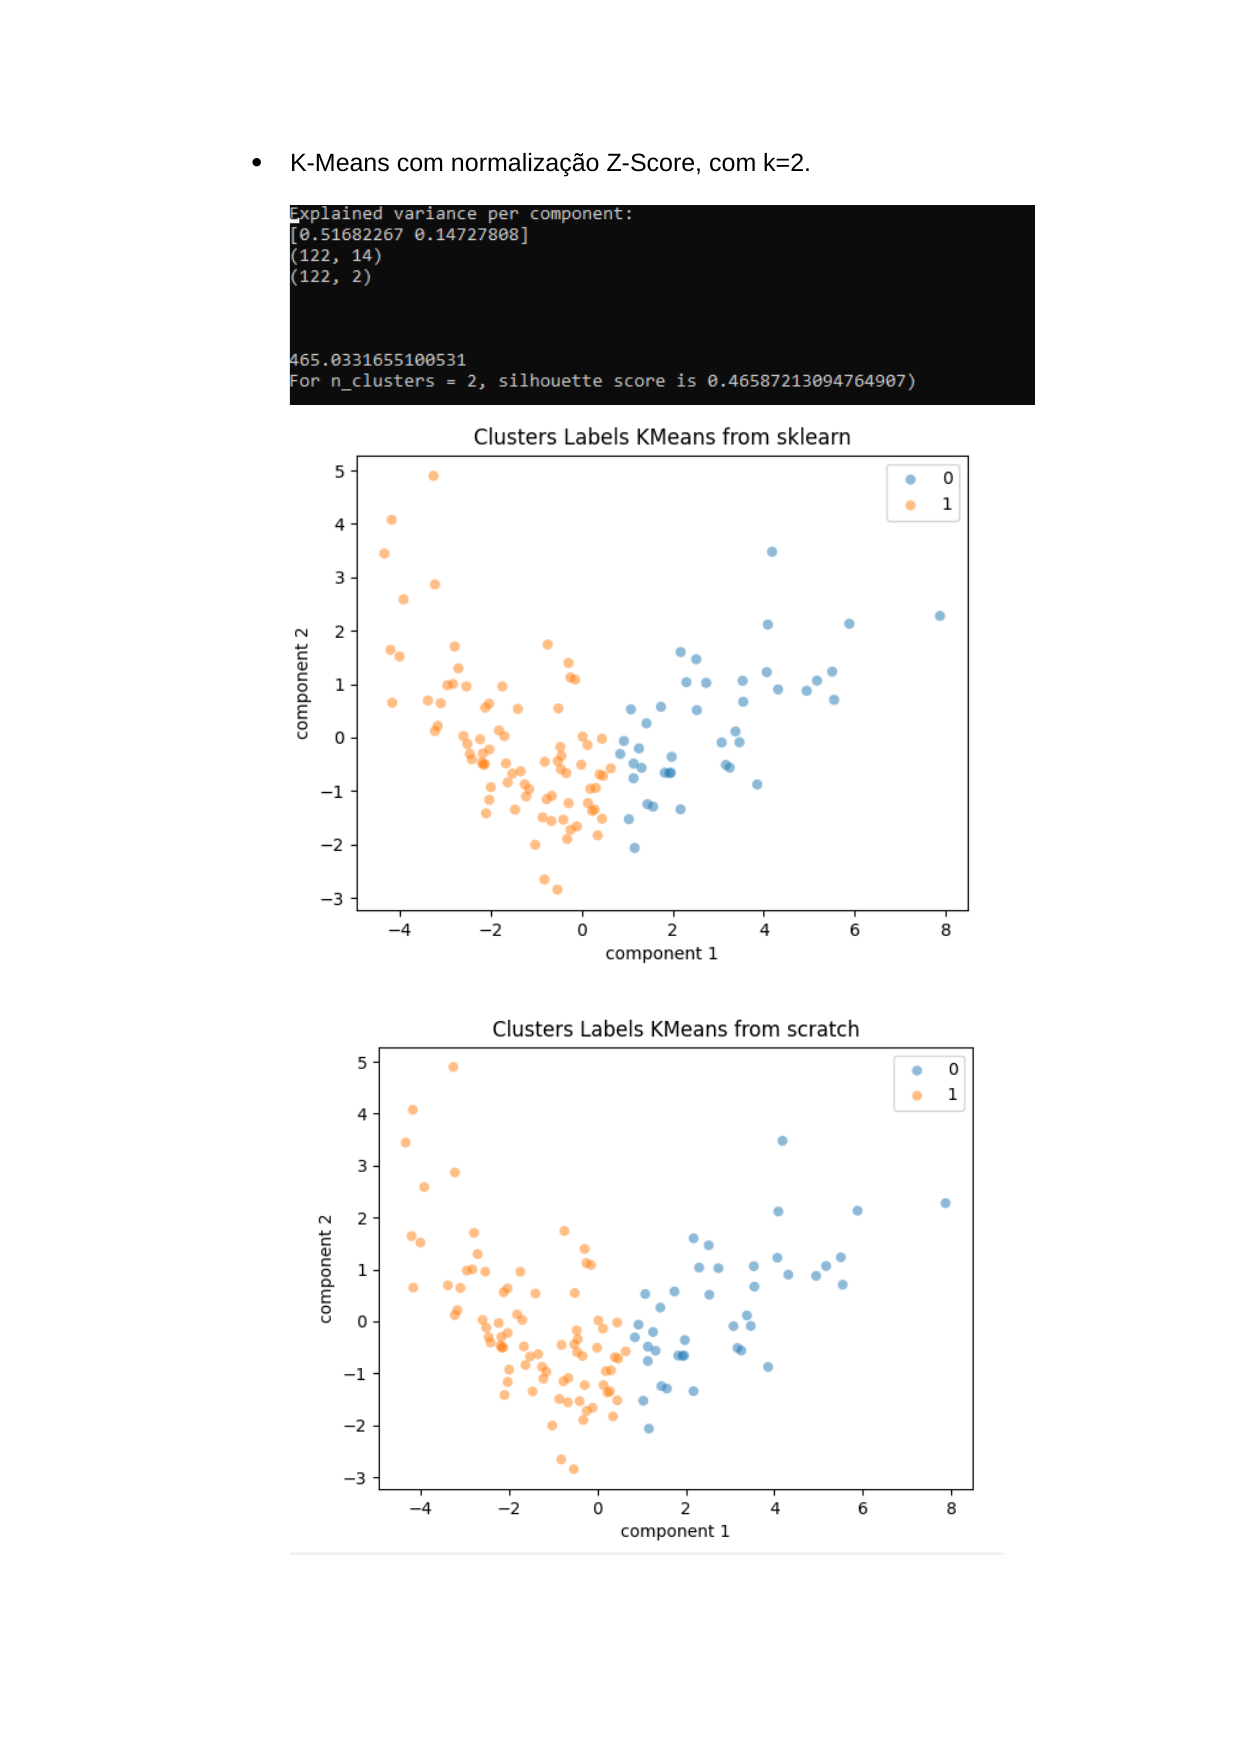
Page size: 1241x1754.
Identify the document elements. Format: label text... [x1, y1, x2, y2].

list K-Means com normalização Z-Score, com k=2. [252, 148, 1063, 176]
picture [289, 205, 1035, 1555]
